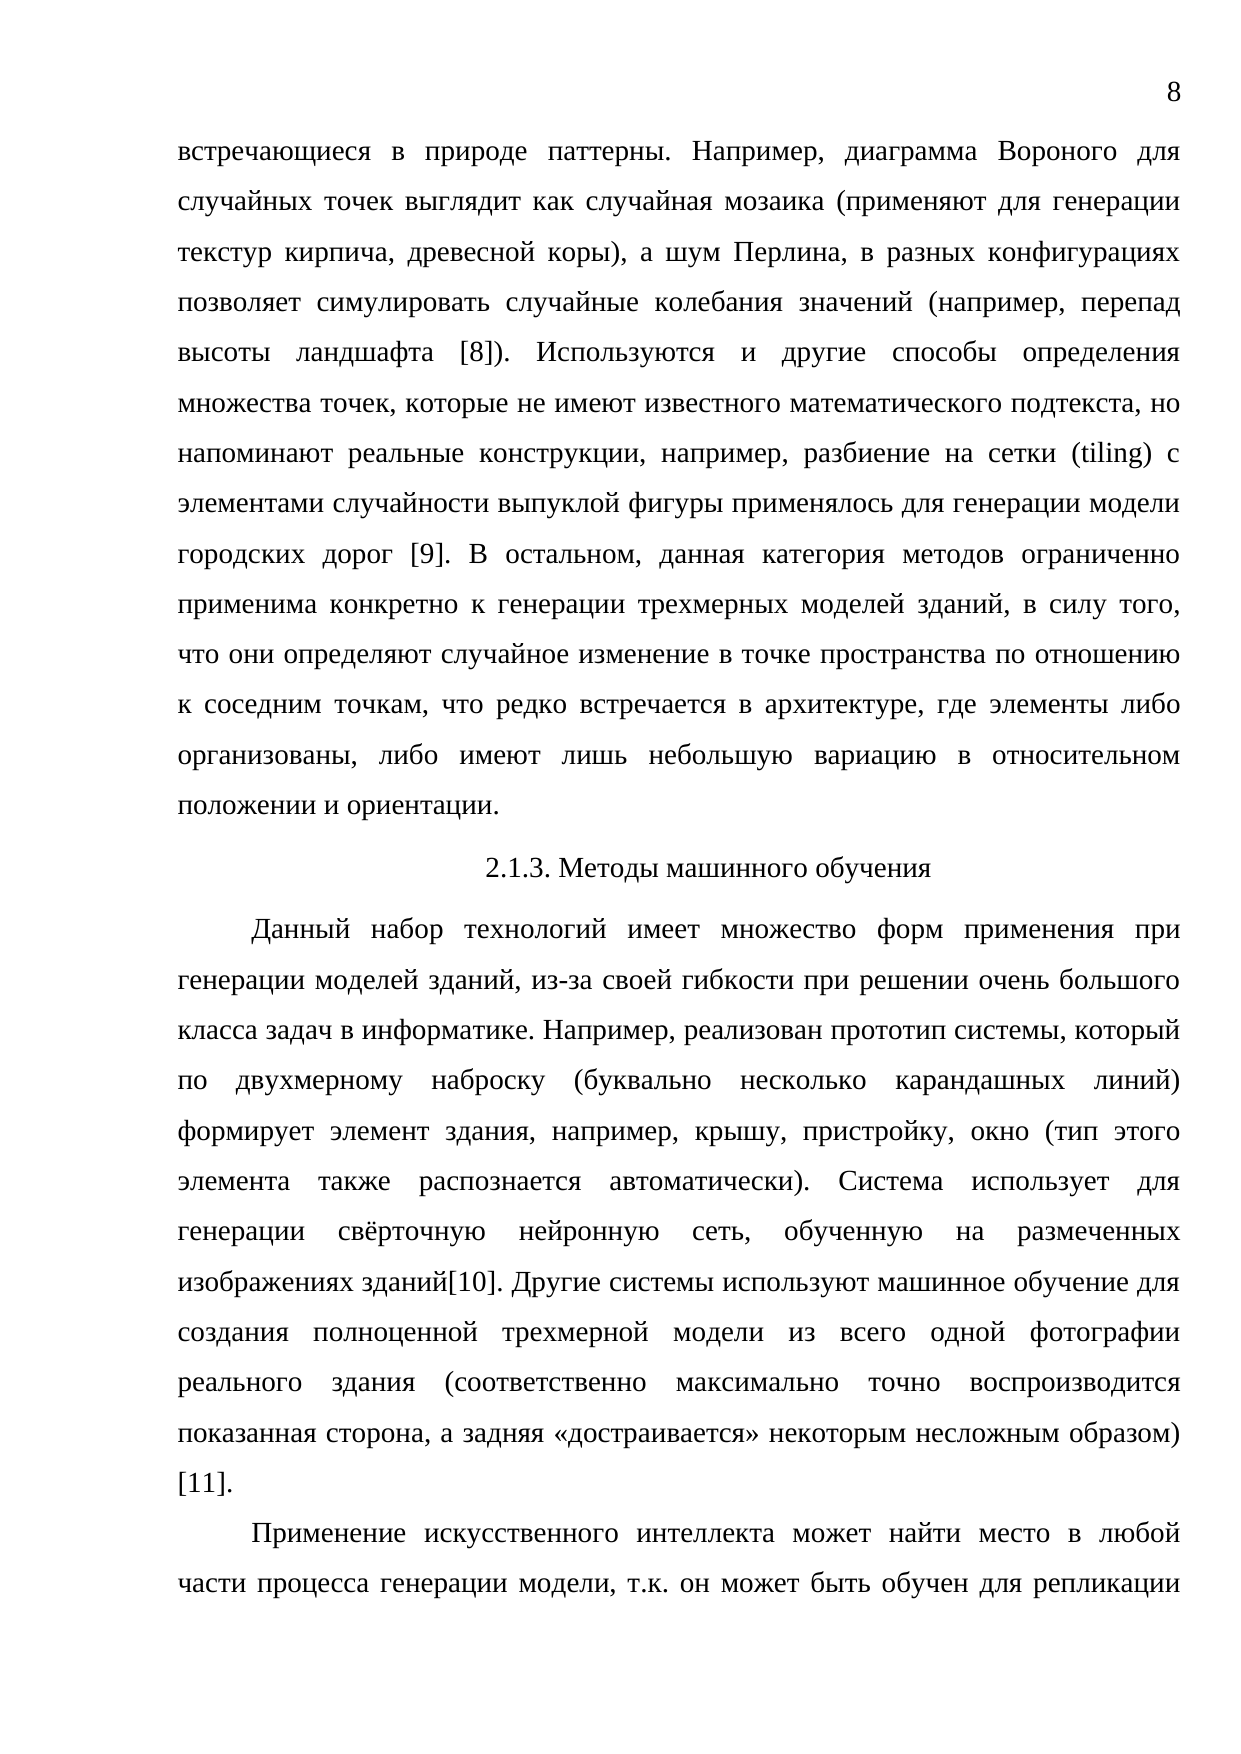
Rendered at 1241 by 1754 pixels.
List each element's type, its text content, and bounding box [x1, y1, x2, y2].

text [177, 1515, 1181, 1599]
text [177, 133, 1181, 821]
text 2.1.3. Методы машинного обучения [236, 850, 1181, 884]
text Данный набор технологий имеет множество форм применения при генерации моделей зданий, из-за своей гибкости при решении очень большого класса задач в информатике. Например, реализован прототип системы, который по двухмерному наброску (буквально несколько карандашных линий) формирует элемент здания, например, крышу, пристройку, окно (тип этого элемента также распознается автоматически). Система использует для генерации свёрточную нейронную сеть, обученную на размеченных изображениях зданий[10]. Другие системы используют машинное обучение для создания полноценной трехмерной модели из всего одной фотографии реального здания (соответственно максимально точно воспроизводится показанная сторона, а задняя «достраивается» некоторым несложным образом)[11]. [177, 912, 1181, 1498]
